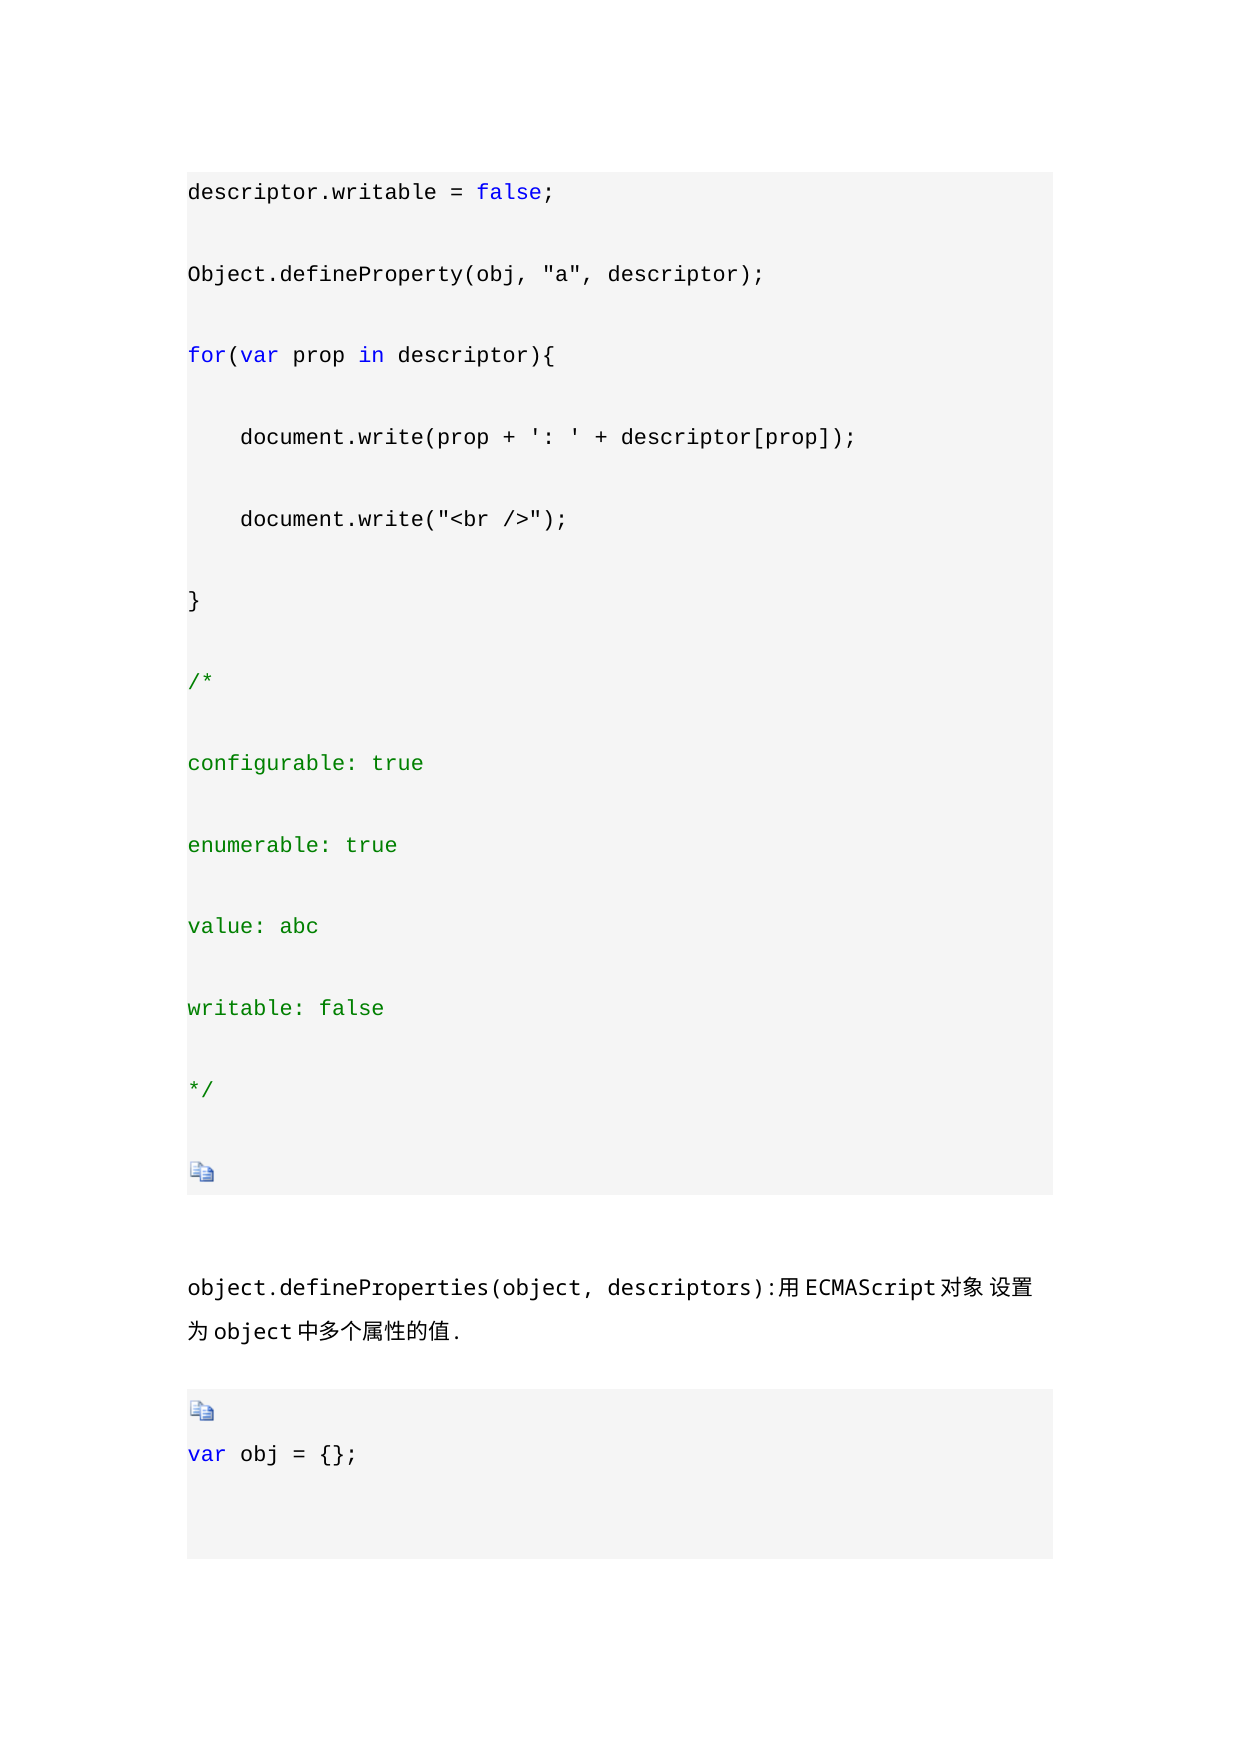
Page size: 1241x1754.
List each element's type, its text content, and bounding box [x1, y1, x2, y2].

text */ [187, 1069, 1053, 1113]
text var obj = {}; [187, 1433, 1053, 1478]
text enumerable: true [187, 824, 1053, 868]
text configurable: true [187, 743, 1053, 787]
text writable: false [187, 988, 1053, 1032]
text } [187, 580, 1053, 624]
text /* [187, 661, 1053, 705]
picture [187, 1155, 219, 1187]
text Object.defineProperty(obj, "a", descriptor); [187, 253, 1053, 298]
text for(var prop in descriptor){ [187, 335, 1053, 379]
text descriptor.writable = false; [187, 172, 1053, 216]
text object.defineProperties(object, descriptors):用 ECMAScript对象 设置为object中多个属性的值. [187, 1264, 1053, 1352]
text value: abc [187, 906, 1053, 950]
text document.write("<br />"); [187, 498, 1053, 542]
text document.write(prop + ': ' + descriptor[prop]); [187, 417, 1053, 461]
picture [187, 1394, 219, 1426]
